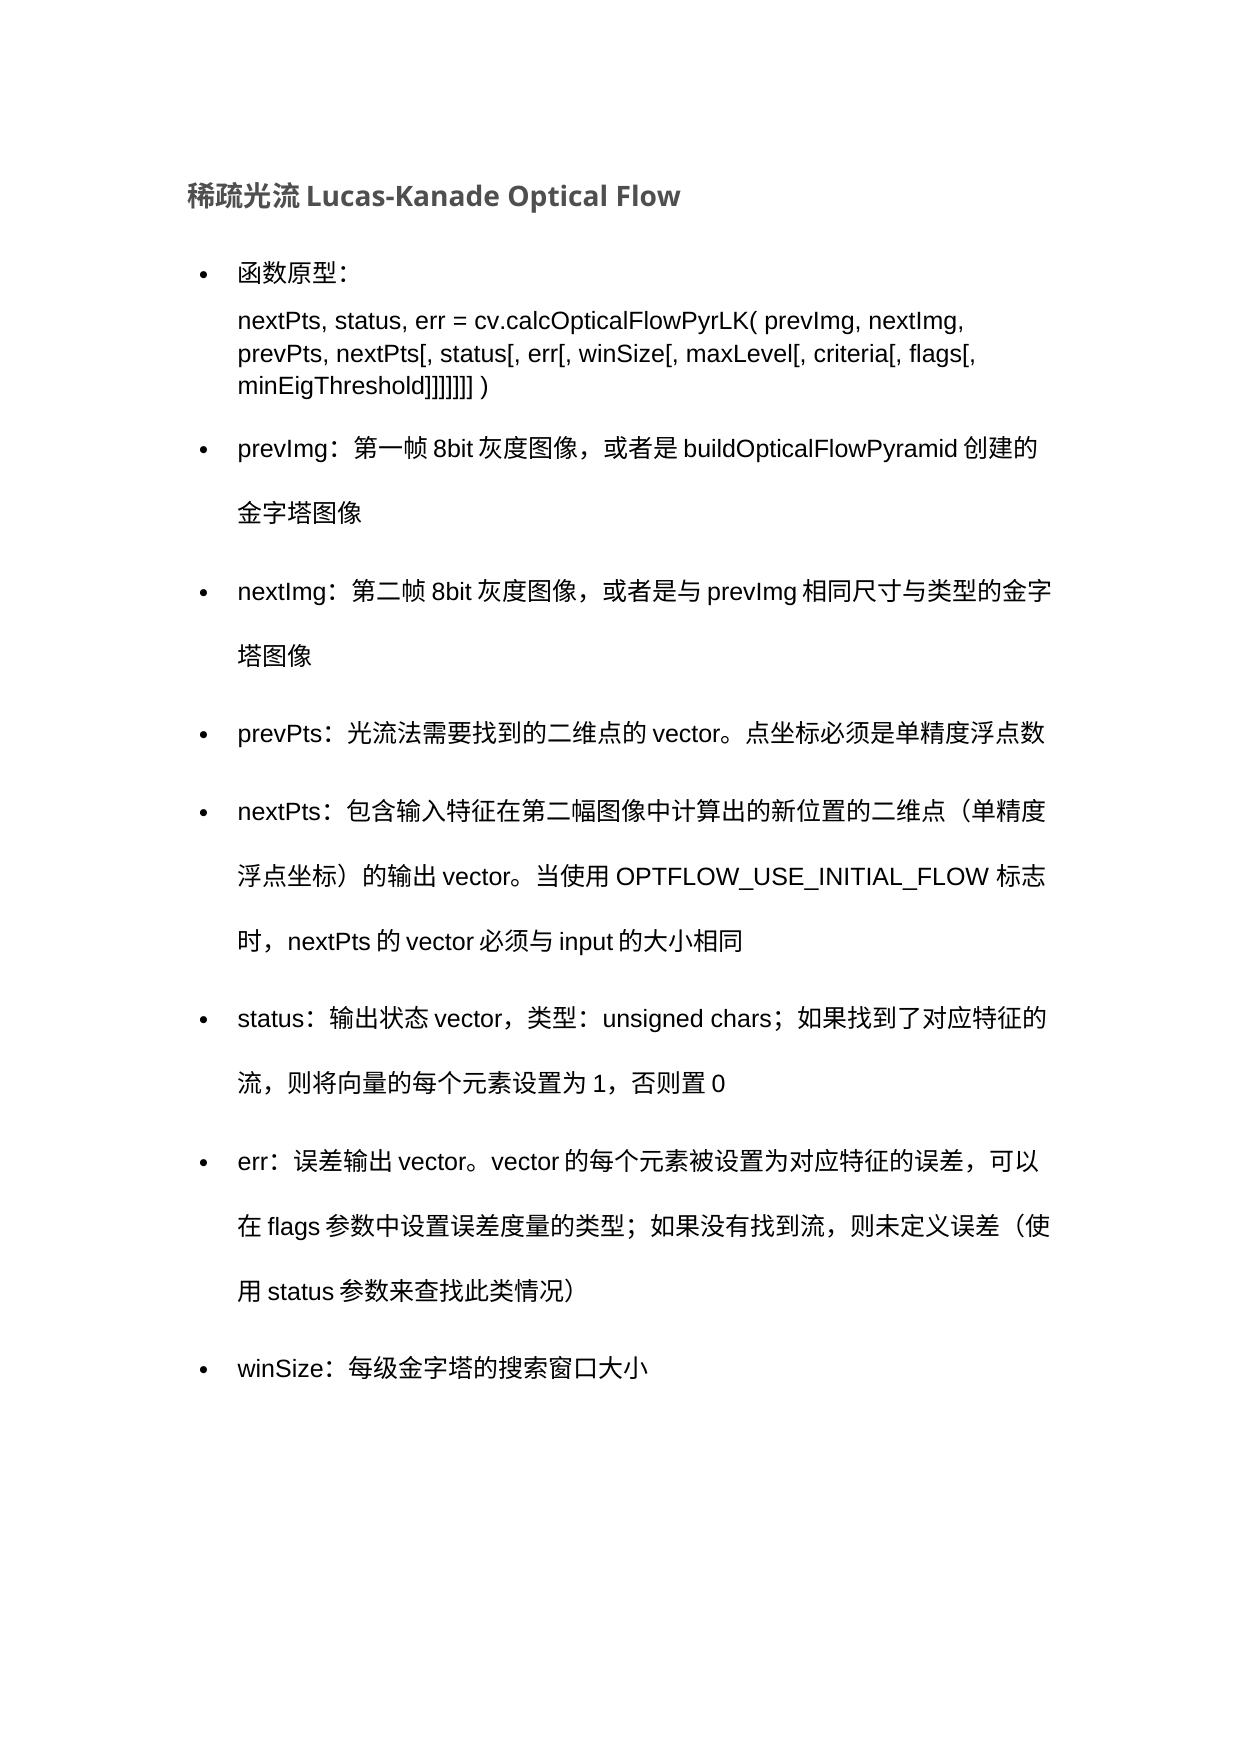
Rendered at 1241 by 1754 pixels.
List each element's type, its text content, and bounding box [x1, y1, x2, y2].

list 函数原型： nextPts, status, err = cv.calcOpticalFlowPyrLK( prevImg, nextImg, prevPts, nextPts[, status[, err[, winSize[, maxLevel[, criteria[, flags[, minEigThreshold]]]]]]] ) [200, 239, 1053, 402]
list winSize：每级金字塔的搜索窗口大小 [200, 1334, 1053, 1399]
list prevImg：第一帧8bit灰度图像，或者是buildOpticalFlowPyramid创建的金字塔图像 [200, 414, 1053, 544]
list nextImg：第二帧8bit灰度图像，或者是与prevImg相同尺寸与类型的金字塔图像 [200, 557, 1053, 687]
text 稀疏光流Lucas-Kanade Optical Flow [187, 162, 1053, 227]
list status：输出状态vector，类型：unsigned chars；如果找到了对应特征的流，则将向量的每个元素设置为1，否则置0 [200, 984, 1053, 1114]
list prevPts：光流法需要找到的二维点的vector。点坐标必须是单精度浮点数 [200, 699, 1053, 764]
list err：误差输出vector。vector的每个元素被设置为对应特征的误差，可以在flags参数中设置误差度量的类型；如果没有找到流，则未定义误差（使用status参数来查找此类情况） [200, 1127, 1053, 1322]
list nextPts：包含输入特征在第二幅图像中计算出的新位置的二维点（单精度浮点坐标）的输出vector。当使用OPTFLOW_USE_INITIAL_FLOW 标志时，nextPts的vector必须与input的大小相同 [200, 777, 1053, 972]
